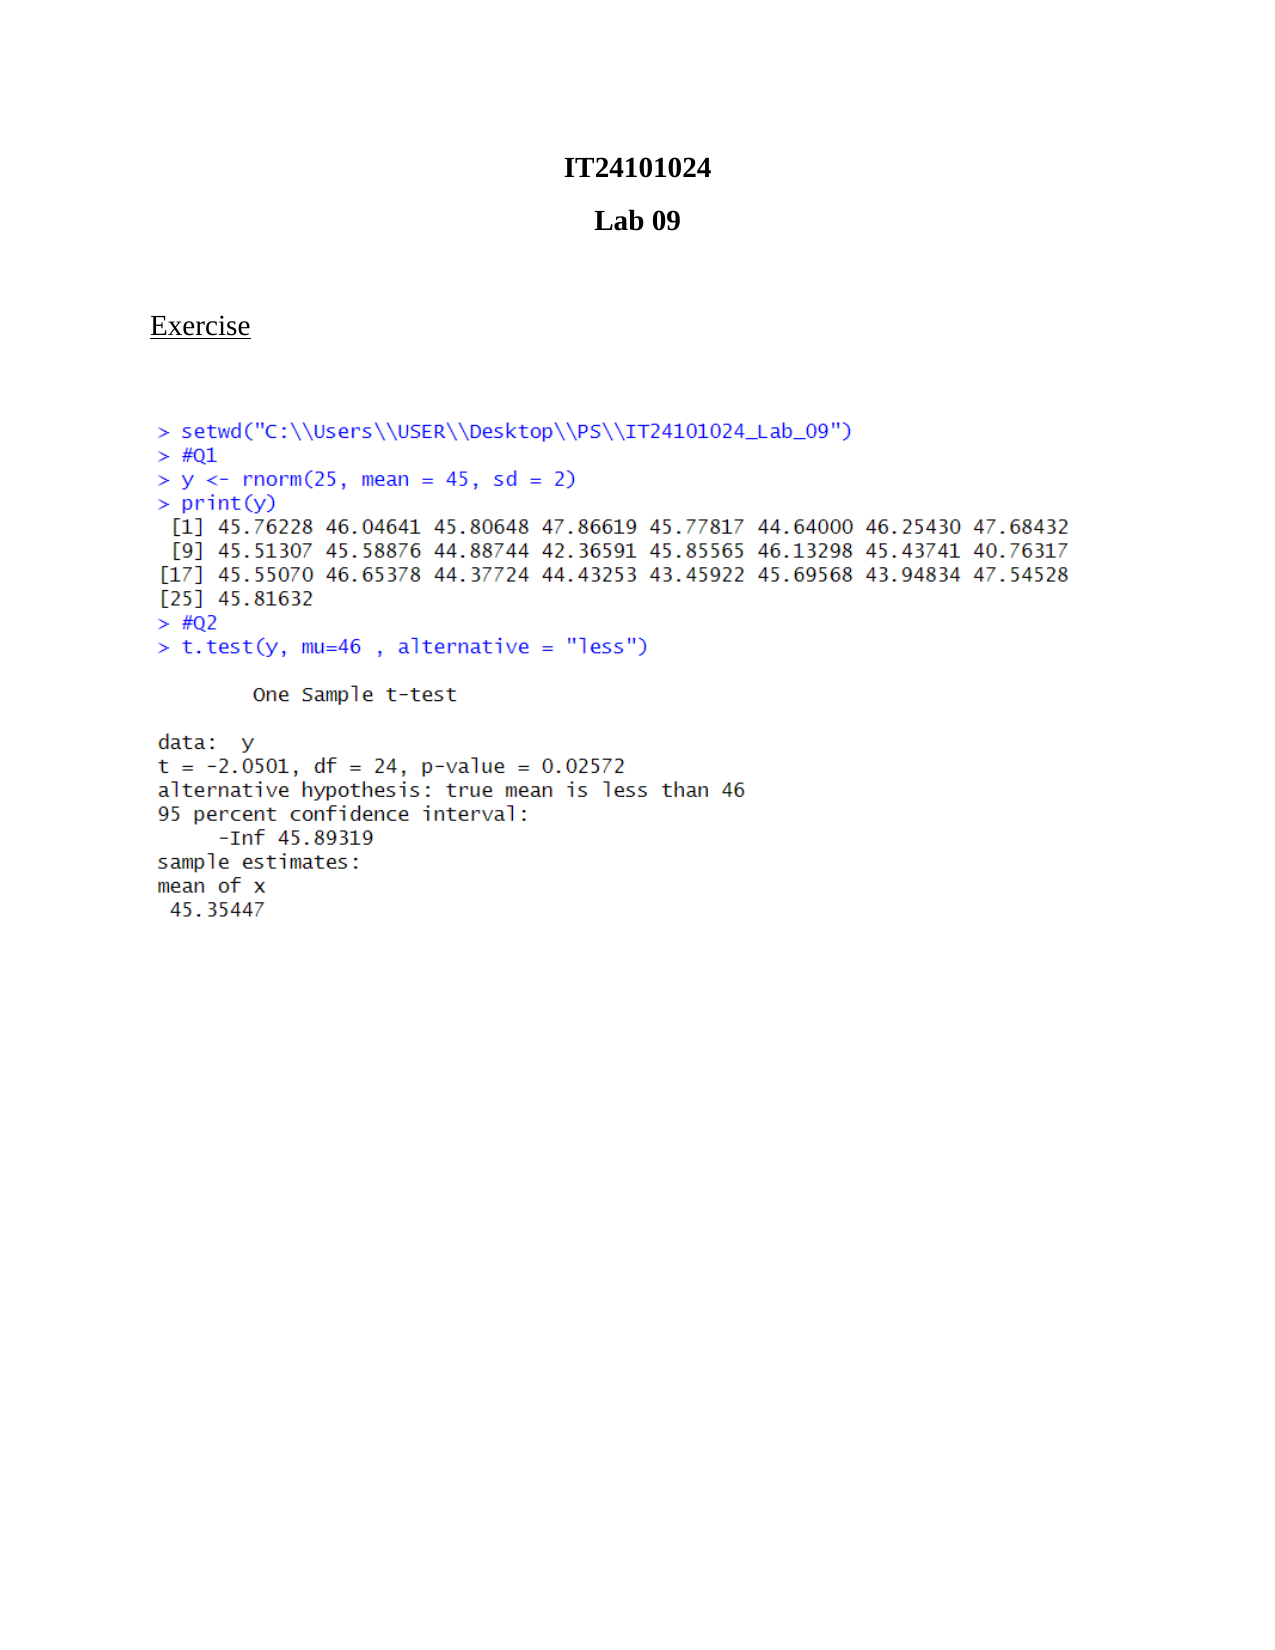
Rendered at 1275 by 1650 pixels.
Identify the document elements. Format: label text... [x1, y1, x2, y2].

picture [150, 414, 1125, 931]
text IT24101024 [150, 150, 1125, 183]
text Lab 09 [150, 203, 1125, 236]
text Exercise [150, 308, 1125, 342]
